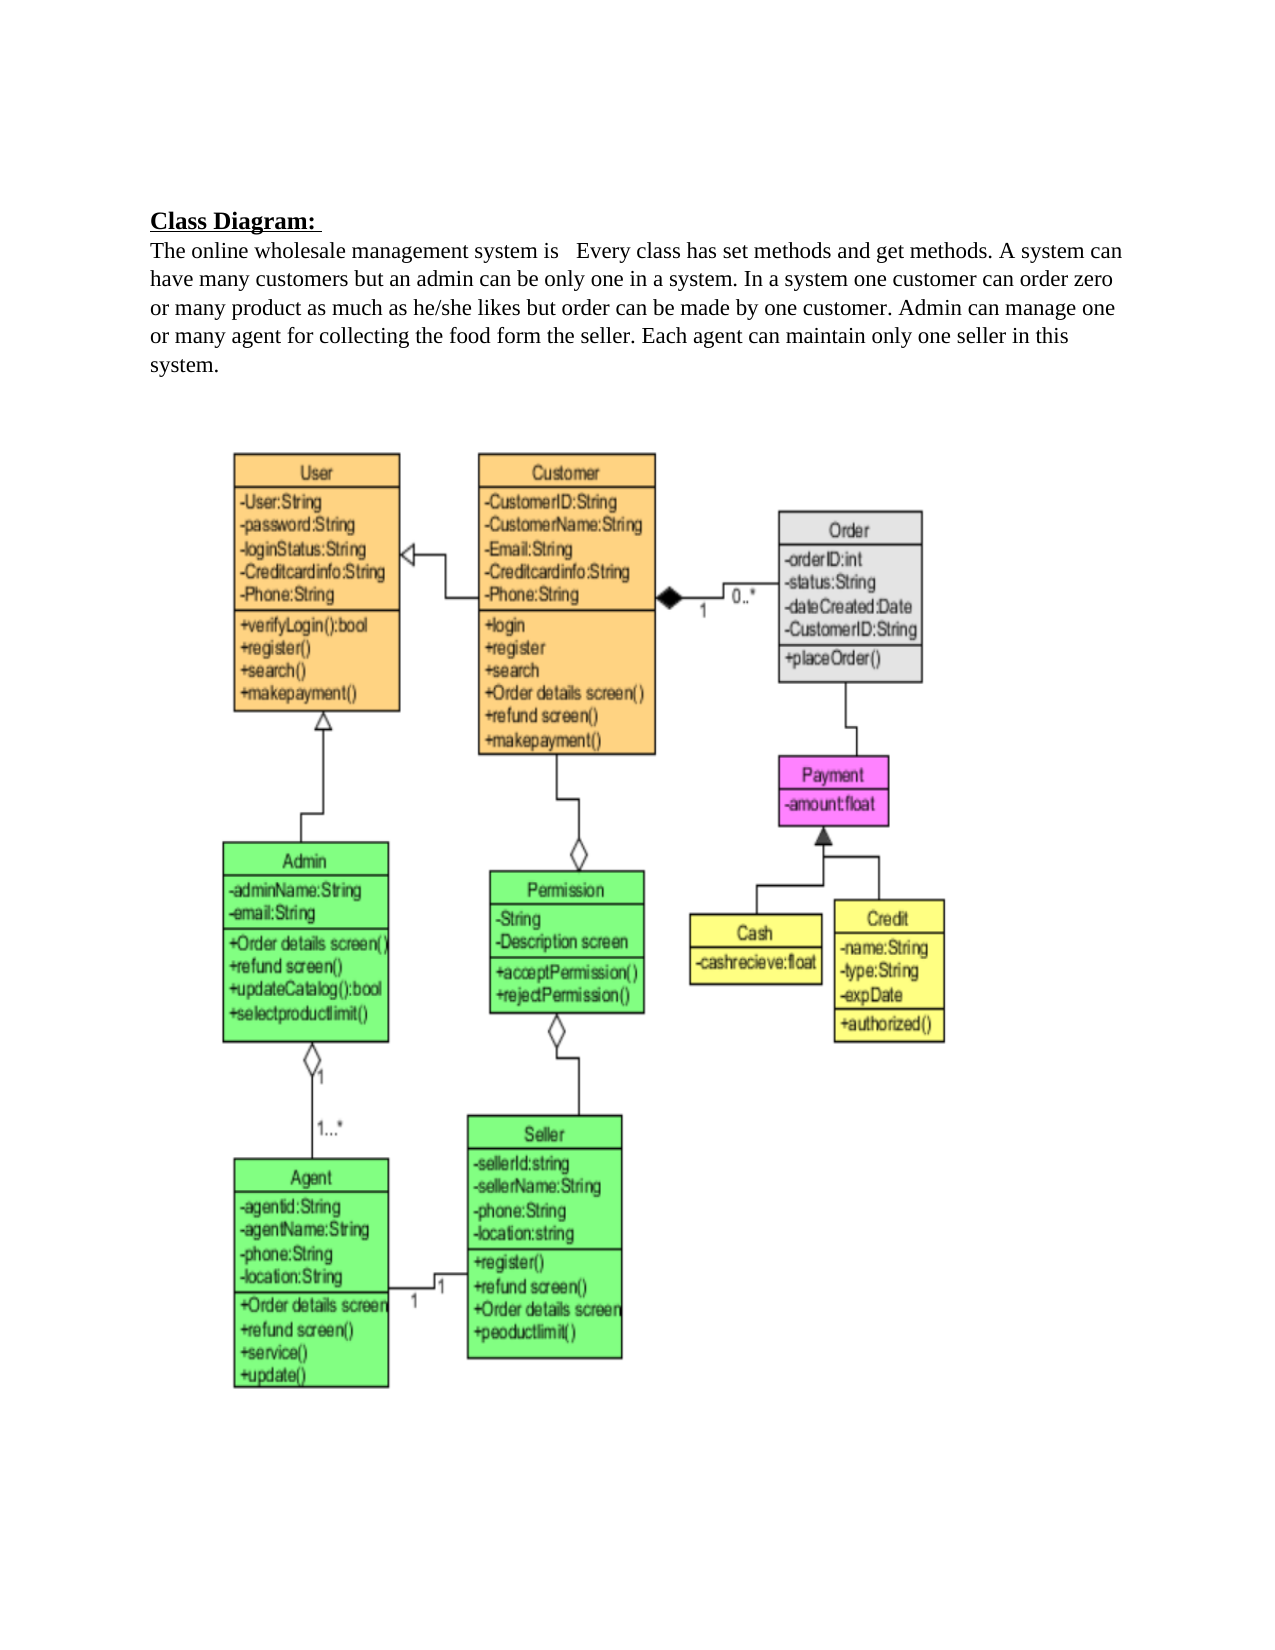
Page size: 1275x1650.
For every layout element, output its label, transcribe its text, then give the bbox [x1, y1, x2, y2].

list The online wholesale management system is Every class has set methods and get methods. A system can have many customers but an admin can be only one in a system. In a system one customer can order zero or many product as much as he/she likes but order can be made by one customer. Admin can manage one or many agent for collecting the food form the seller. Each agent can maintain only one seller in this system. [150, 237, 1125, 377]
picture [150, 395, 1125, 1482]
list Class Diagram: [150, 206, 1125, 235]
